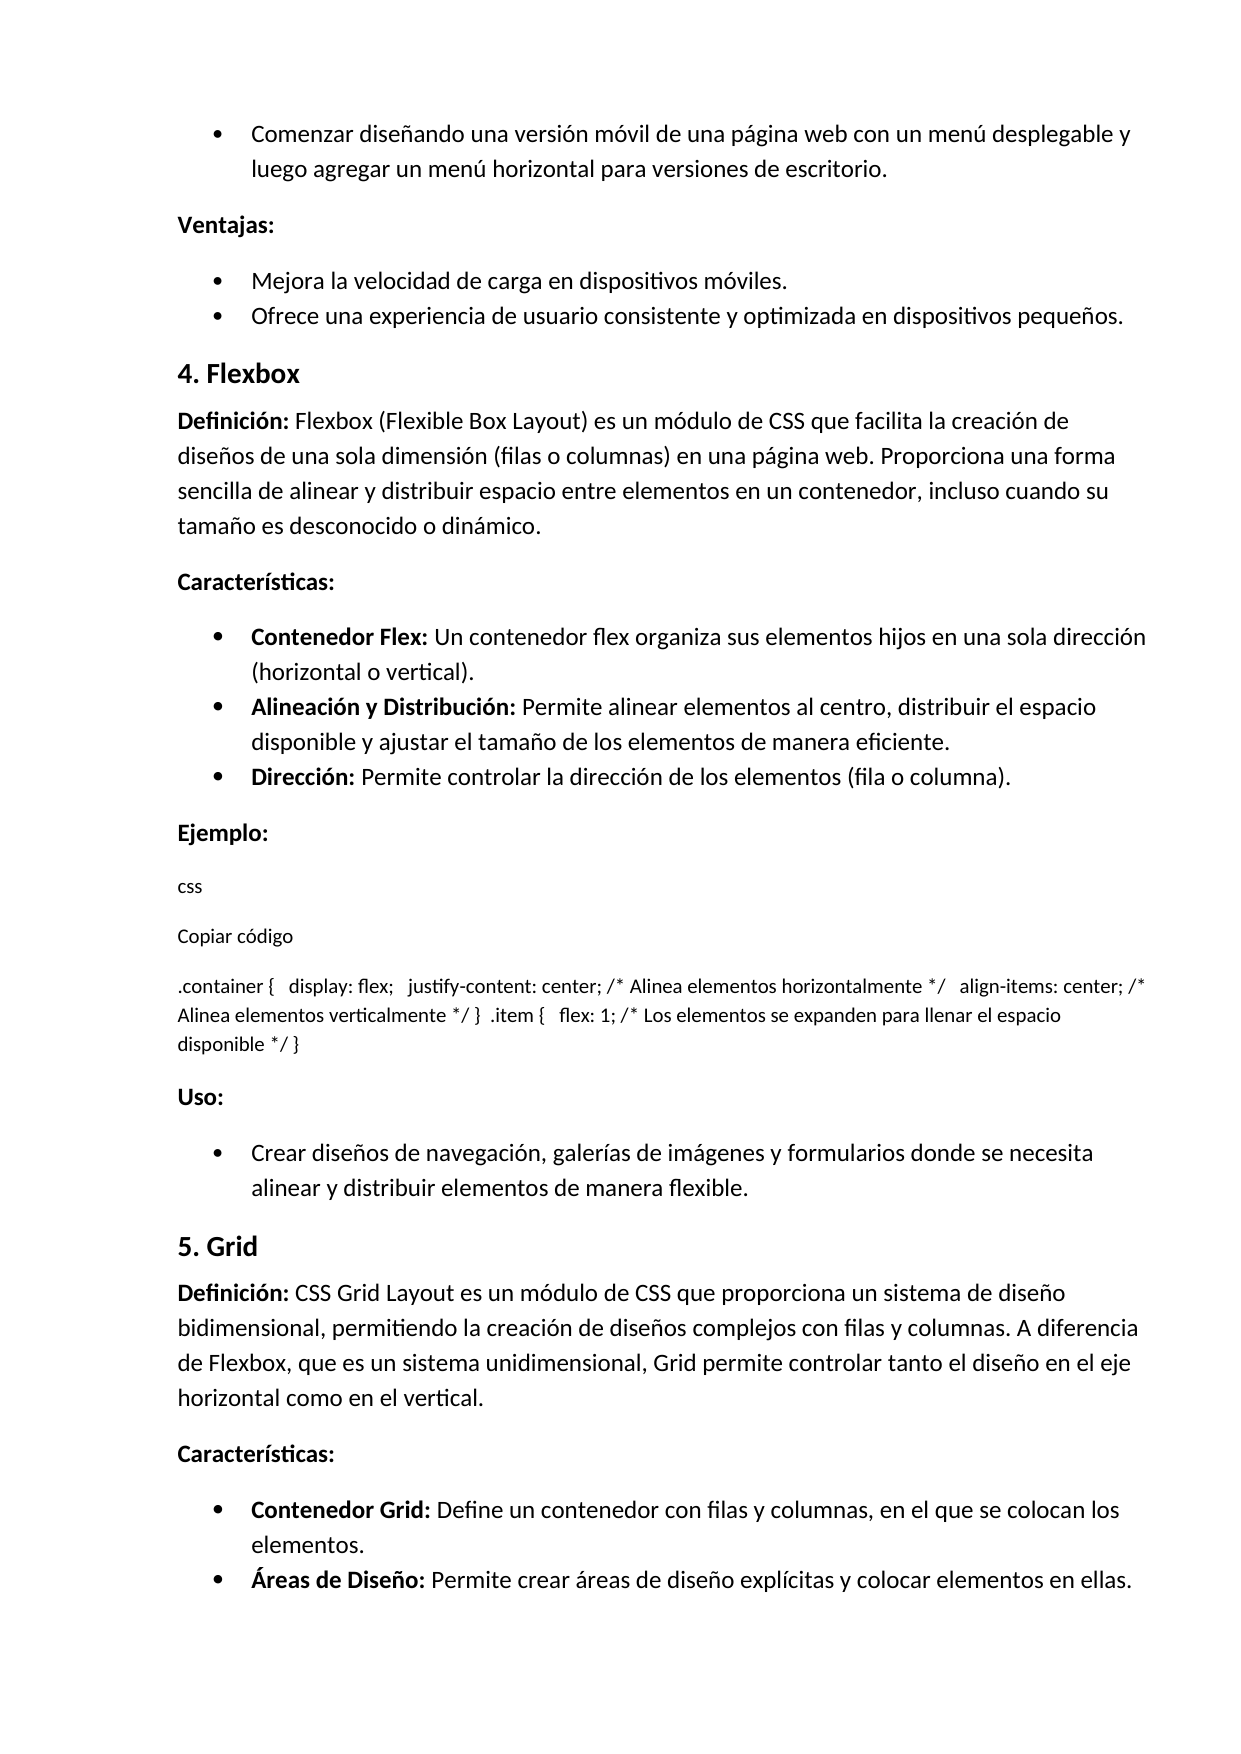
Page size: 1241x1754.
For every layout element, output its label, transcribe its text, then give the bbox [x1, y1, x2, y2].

text .container { display: flex; justify-content: center; /* Alinea elementos horizontalmente */ align-items: center; /* Alinea elementos verticalmente */ } .item { flex: 1; /* Los elementos se expanden para llenar el espacio disponible */ } [177, 973, 1152, 1057]
list Alineación y Distribución: Permite alinear elementos al centro, distribuir el espacio disponible y ajustar el tamaño de los elementos de manera eficiente. [213, 692, 1152, 757]
text Definición: Flexbox (Flexible Box Layout) es un módulo de CSS que facilita la creación de diseños de una sola dimensión (filas o columnas) en una página web. Proporciona una forma sencilla de alinear y distribuir espacio entre elementos en un contenedor, incluso cuando su tamaño es desconocido o dinámico. [177, 405, 1152, 540]
text Uso: [177, 1082, 1152, 1112]
text Características: [177, 1438, 1152, 1469]
subtitle 4. Flexbox [177, 356, 1152, 391]
text Definición: CSS Grid Layout es un módulo de CSS que proporciona un sistema de diseño bidimensional, permitiendo la creación de diseños complejos con filas y columnas. A diferencia de Flexbox, que es un sistema unidimensional, Grid permite controlar tanto el diseño en el eje horizontal como en el vertical. [177, 1277, 1152, 1413]
list Comenzar diseñando una versión móvil de una página web con un menú desplegable y luego agregar un menú horizontal para versiones de escritorio. [213, 118, 1152, 184]
subtitle 5. Grid [177, 1228, 1152, 1264]
list Ofrece una experiencia de usuario consistente y optimizada en dispositivos pequeños. [213, 300, 1152, 330]
text css [177, 873, 1152, 899]
text Ejemplo: [177, 817, 1152, 848]
list Dirección: Permite controlar la dirección de los elementos (fila o columna). [213, 762, 1152, 792]
list Crear diseños de navegación, galerías de imágenes y formularios donde se necesita alinear y distribuir elementos de manera flexible. [213, 1137, 1152, 1203]
text Características: [177, 566, 1152, 596]
list Mejora la velocidad de carga en dispositivos móviles. [213, 265, 1152, 295]
text Ventajas: [177, 209, 1152, 239]
list Contenedor Flex: Un contenedor flex organiza sus elementos hijos en una sola dirección (horizontal o vertical). [213, 622, 1152, 687]
list Contenedor Grid: Define un contenedor con filas y columnas, en el que se colocan los elementos. [213, 1494, 1152, 1560]
list Áreas de Diseño: Permite crear áreas de diseño explícitas y colocar elementos en ellas. [213, 1564, 1152, 1595]
text Copiar código [177, 923, 1152, 949]
